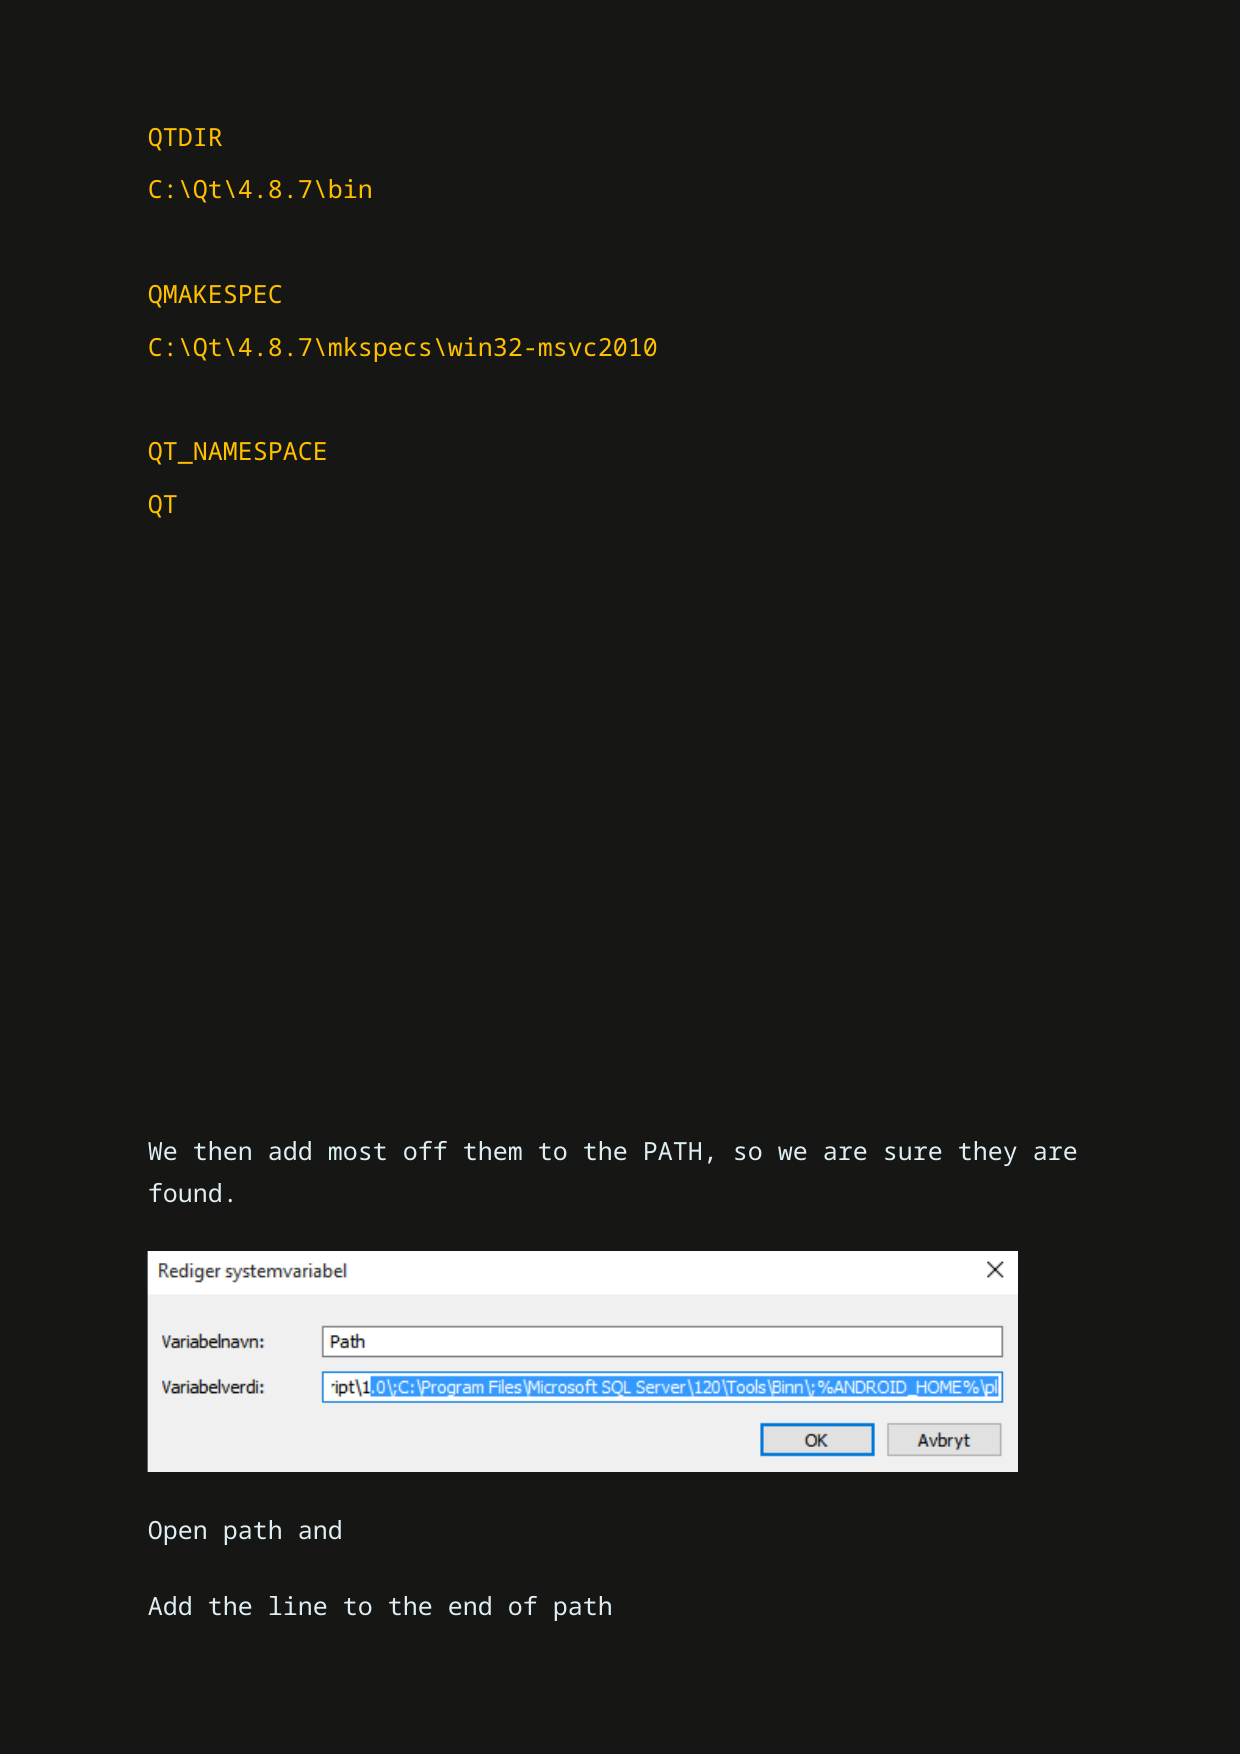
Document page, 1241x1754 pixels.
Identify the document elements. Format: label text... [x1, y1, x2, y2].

text QT_NAMESPACE [148, 434, 1092, 468]
picture [147, 1251, 1018, 1472]
text Open path and [148, 1512, 1092, 1547]
text We then add most off them to the PATH, so we are sure they are found. [148, 1133, 1092, 1210]
text C:\Qt\4.8.7\mkspecs\win32-msvc2010 [148, 329, 1092, 363]
text QTDIR [148, 119, 1092, 154]
text C:\Qt\4.8.7\bin [148, 172, 1092, 206]
text QT [148, 486, 1092, 520]
text Add the line to the end of path [148, 1588, 1092, 1622]
text QMAKESPEC [148, 277, 1092, 311]
